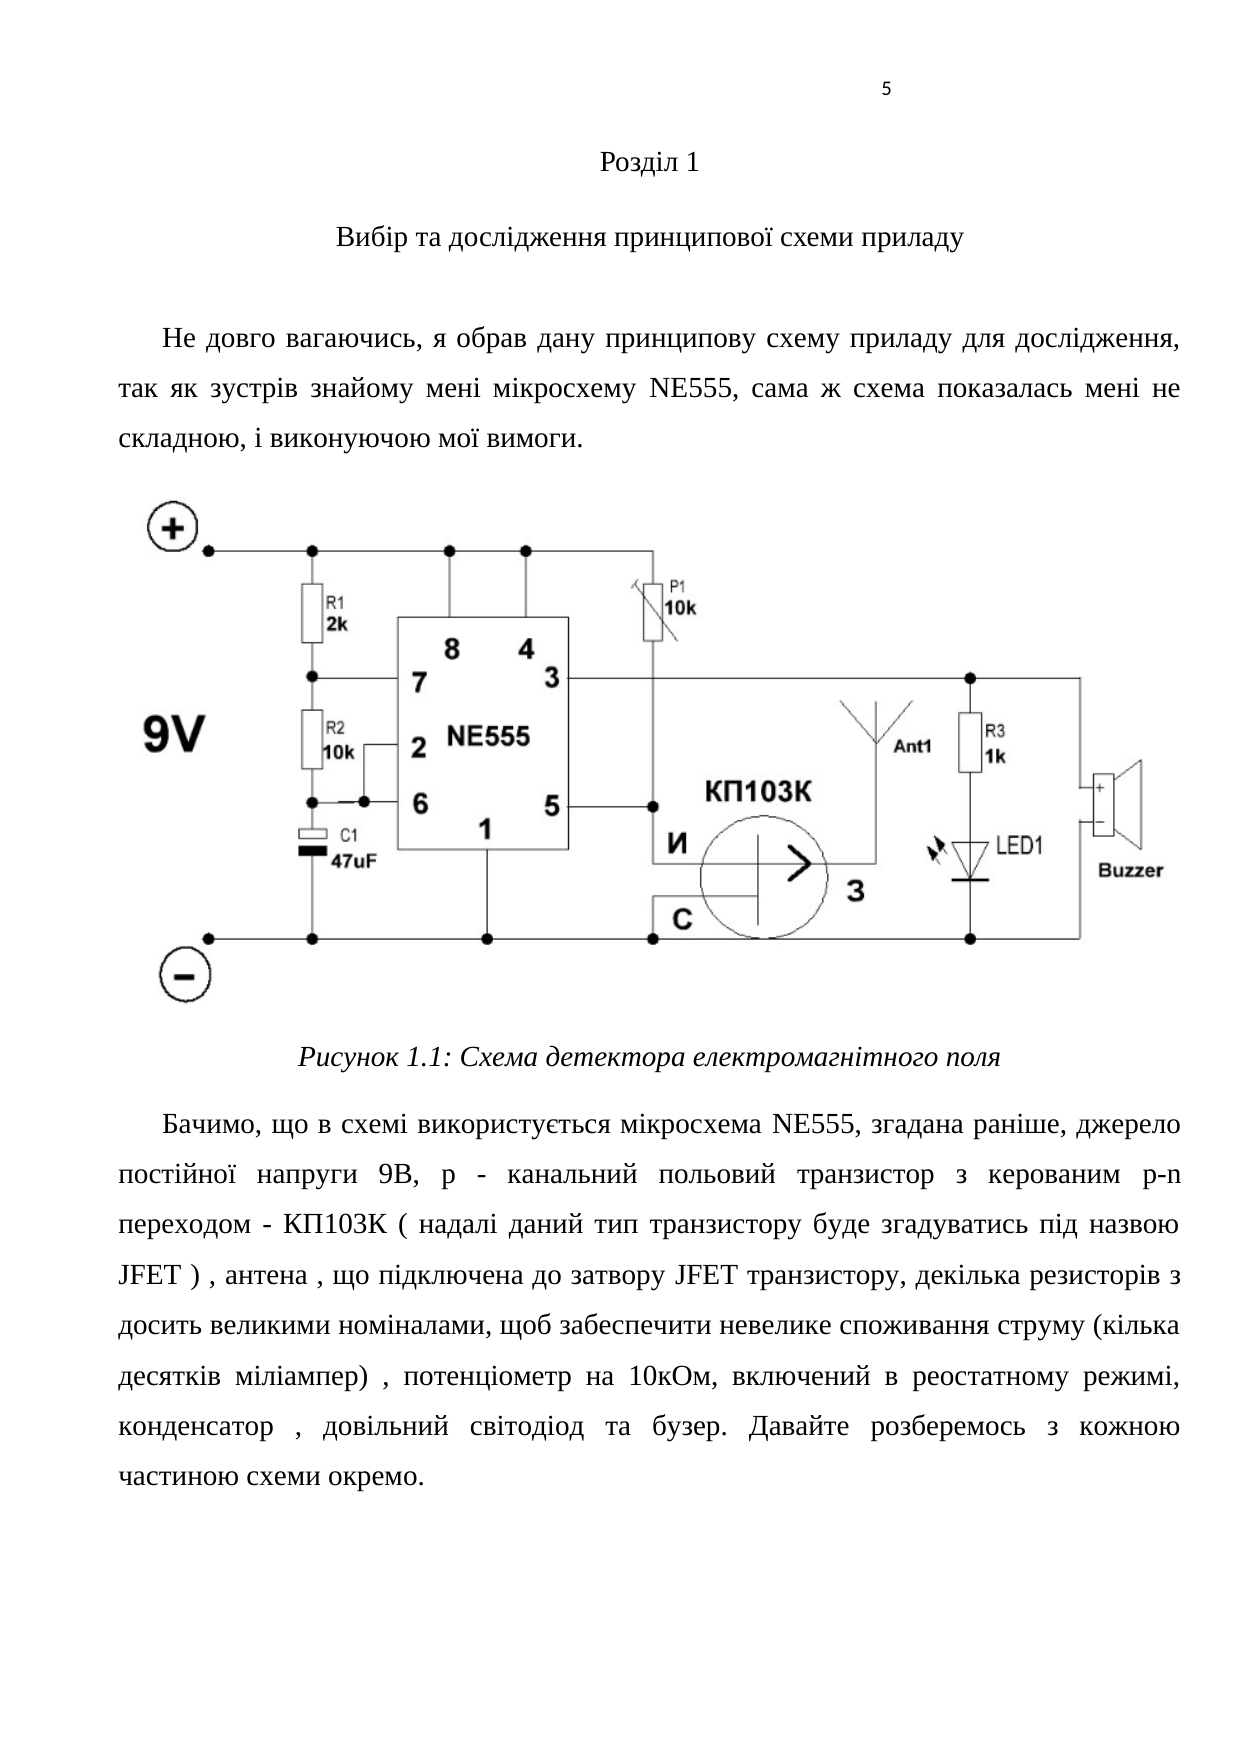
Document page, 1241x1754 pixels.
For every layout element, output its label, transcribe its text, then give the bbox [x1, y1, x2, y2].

text Бачимо, що в схемі використується мікросхема NE555, згадана раніше, джерело постійної напруги 9В, p - канальний польовий транзистор з керованим p-n переходом - КП103К ( надалі даний тип транзистору буде згадуватись під назвою JFET ) , антена , що підключена до затвору JFET транзистору, декілька резисторів з досить великими номіналами, щоб забеспечити невелике споживання струму (кілька десятків міліампер) , потенціометр на 10кОм, включений в реостатному режимі, конденсатор , довільний світодіод та бузер. Давайте розберемось з кожною частиною схеми окремо. [118, 1106, 1181, 1492]
text Не довго вагаючись, я обрав дану принципову схему приладу для дослідження, так як зустрів знайому мені мікросхему NE555, сама ж схема показалась мені не складною, і виконуючою мої вимоги. [118, 320, 1181, 454]
subtitle Вибір та дослідження принципової схеми приладу [118, 219, 1181, 253]
picture [118, 487, 1182, 1006]
subtitle Розділ 1 [118, 144, 1181, 177]
text Рисунок 1.1: Схема детектора електромагнітного поля [118, 1039, 1181, 1073]
